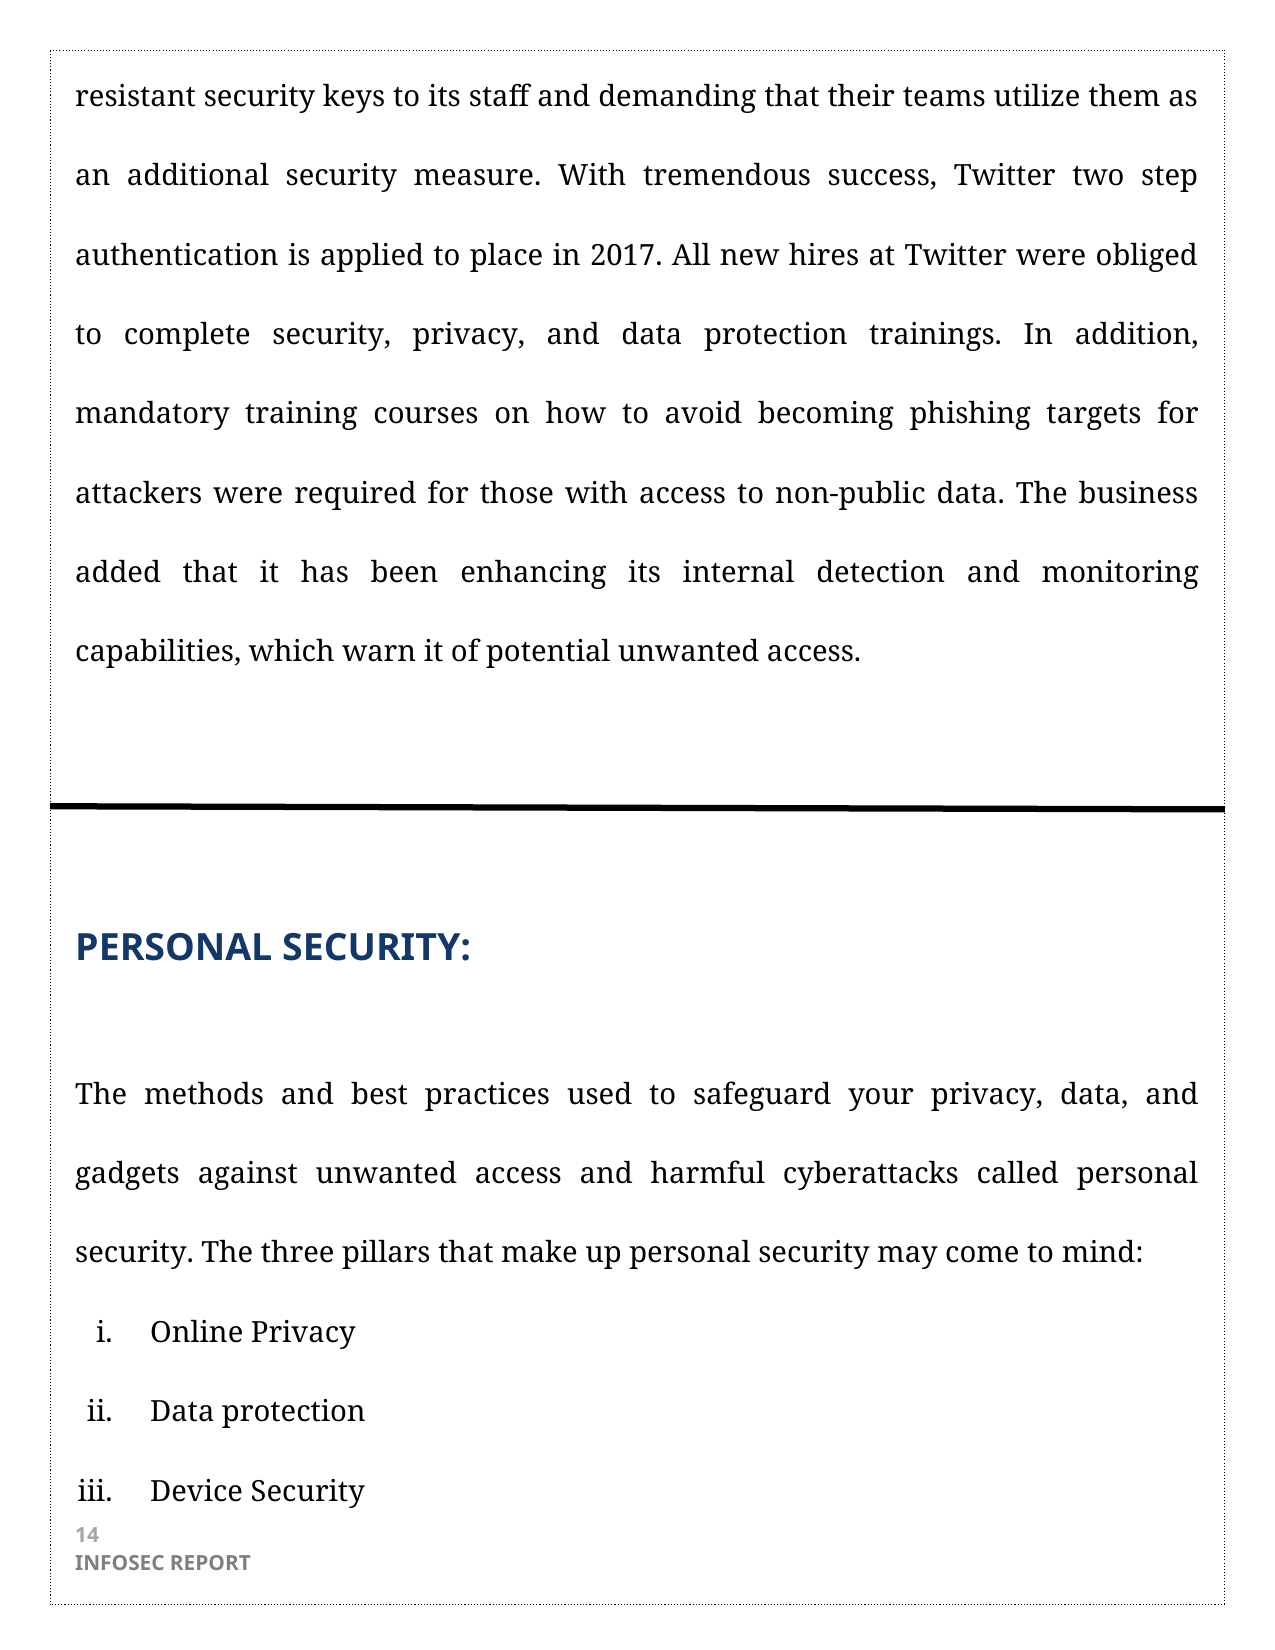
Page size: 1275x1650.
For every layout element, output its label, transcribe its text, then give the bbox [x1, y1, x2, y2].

list Online Privacy [112, 1311, 1200, 1351]
subtitle PERSONAL SECURITY: [75, 920, 1200, 971]
list Data protection [112, 1391, 1200, 1430]
text The methods and best practices used to safeguard your privacy, data, and gadgets against unwanted access and harmful cyberattacks called personal security. The three pillars that make up personal security may come to mind: [75, 1073, 1200, 1271]
list Device Security [112, 1470, 1200, 1509]
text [75, 75, 1200, 670]
